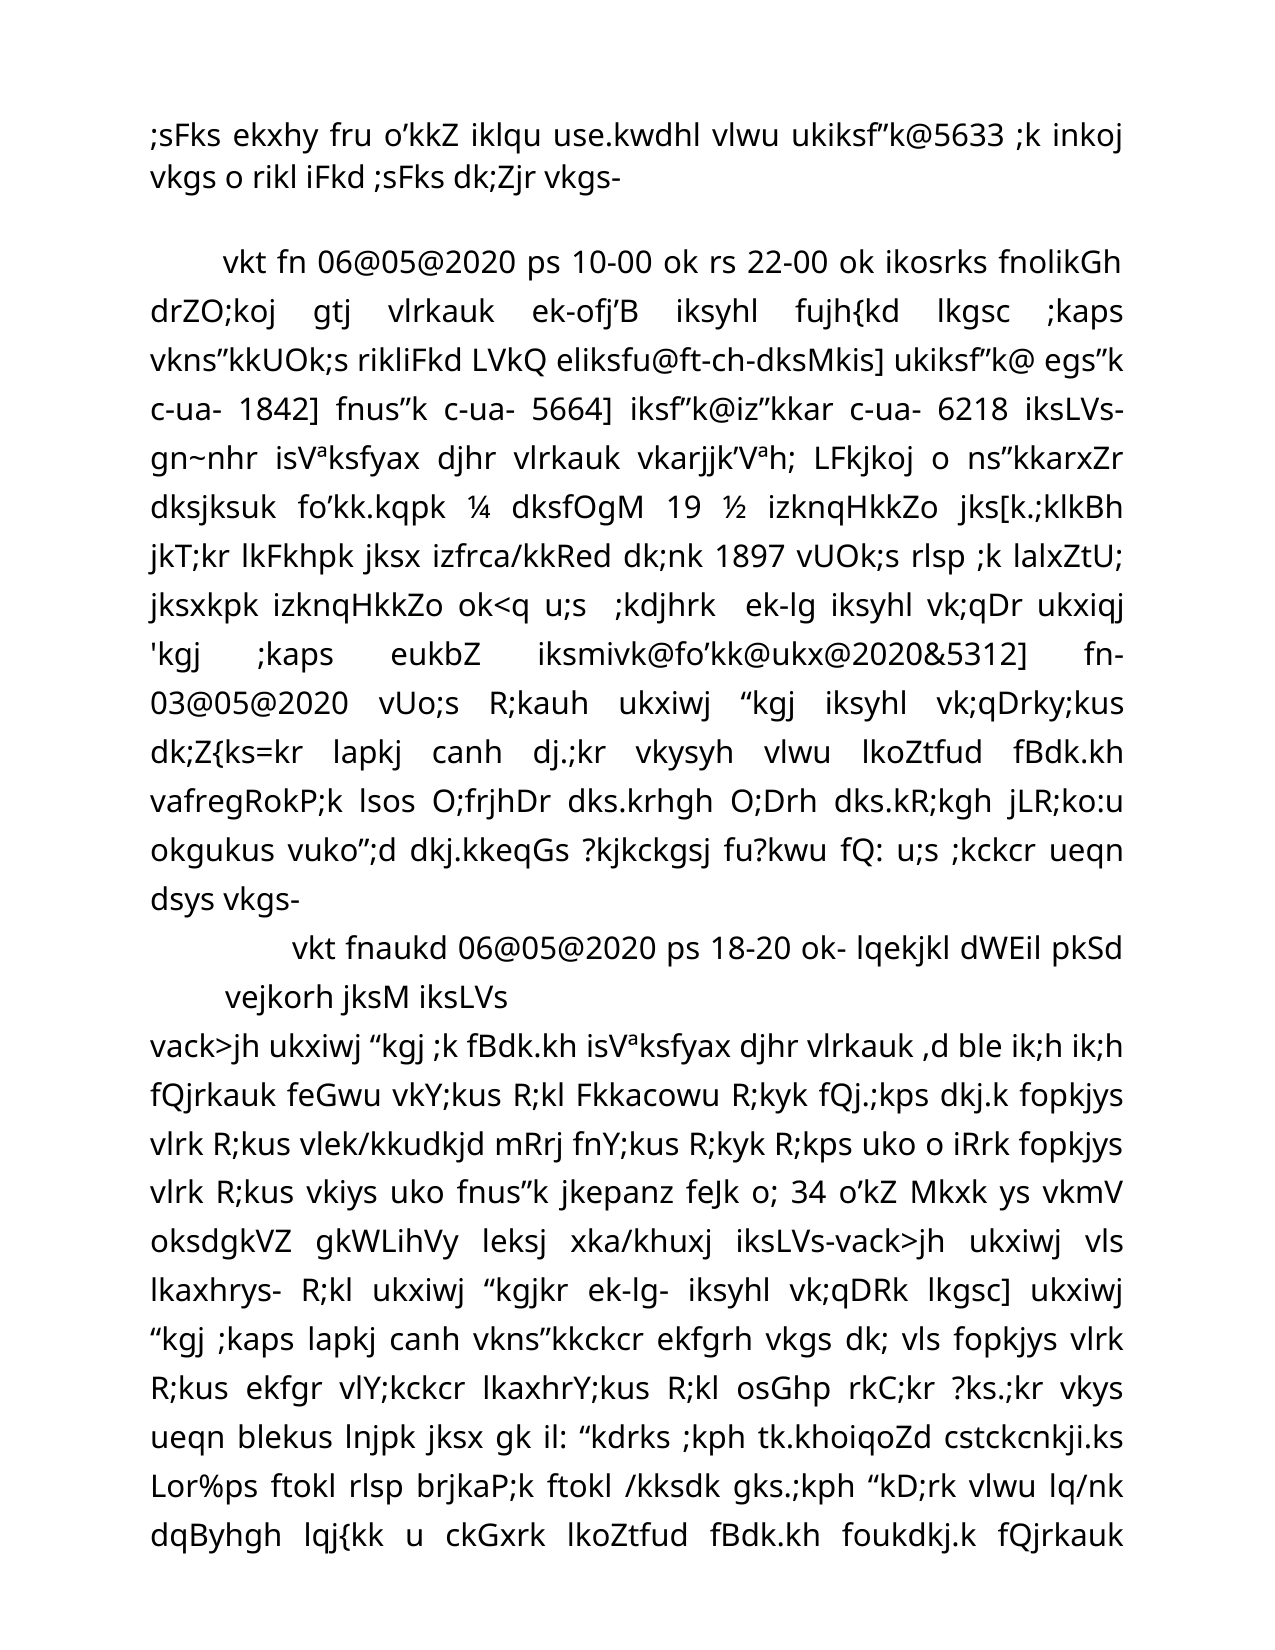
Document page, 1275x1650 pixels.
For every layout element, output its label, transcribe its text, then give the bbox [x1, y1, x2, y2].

text ;sFks ekxhy fru o’kkZ iklqu use.kwdhl vlwu ukiksf”k@5633 ;k inkoj vkgs o rikl iFkd ;sFks dk;Zjr vkgs- [150, 112, 1125, 198]
text vkt fn 06@05@2020 ps 10-00 ok rs 22-00 ok ikosrks fnolikGh drZO;koj gtj vlrkauk ek-ofj’B iksyhl fujh{kd lkgsc ;kaps vkns”kkUOk;s rikliFkd LVkQ eliksfu@ft-ch-dksMkis] ukiksf”k@ egs”k c-ua- 1842] fnus”k c-ua- 5664] iksf”k@iz”kkar c-ua- 6218 iksLVs-gn~nhr isVªksfyax djhr vlrkauk vkarjjk’Vªh; LFkjkoj o ns”kkarxZr dksjksuk fo’kk.kqpk ¼ dksfOgM 19 ½ izknqHkkZo jks[k.;klkBh jkT;kr lkFkhpk jksx izfrca/kkRed dk;nk 1897 vUOk;s rlsp ;k lalxZtU; jksxkpk izknqHkkZo ok<q u;s ;kdjhrk ek-lg iksyhl vk;qDr ukxiqj 'kgj ;kaps eukbZ iksmivk@fo’kk@ukx@2020&5312] fn- 03@05@2020 vUo;s R;kauh ukxiwj “kgj iksyhl vk;qDrky;kus dk;Z{ks=kr lapkj canh dj.;kr vkysyh vlwu lkoZtfud fBdk.kh vafregRokP;k lsos O;frjhDr dks.krhgh O;Drh dks.kR;kgh jLR;ko:u okgukus vuko”;d dkj.kkeqGs ?kjkckgsj fu?kwu fQ: u;s ;kckcr ueqn dsys vkgs- [150, 240, 1125, 919]
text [150, 1024, 1125, 1556]
list vkt fnaukd 06@05@2020 ps 18-20 ok- lqekjkl dWEil pkSd vejkorh jksM iksLVs [225, 926, 1125, 1017]
